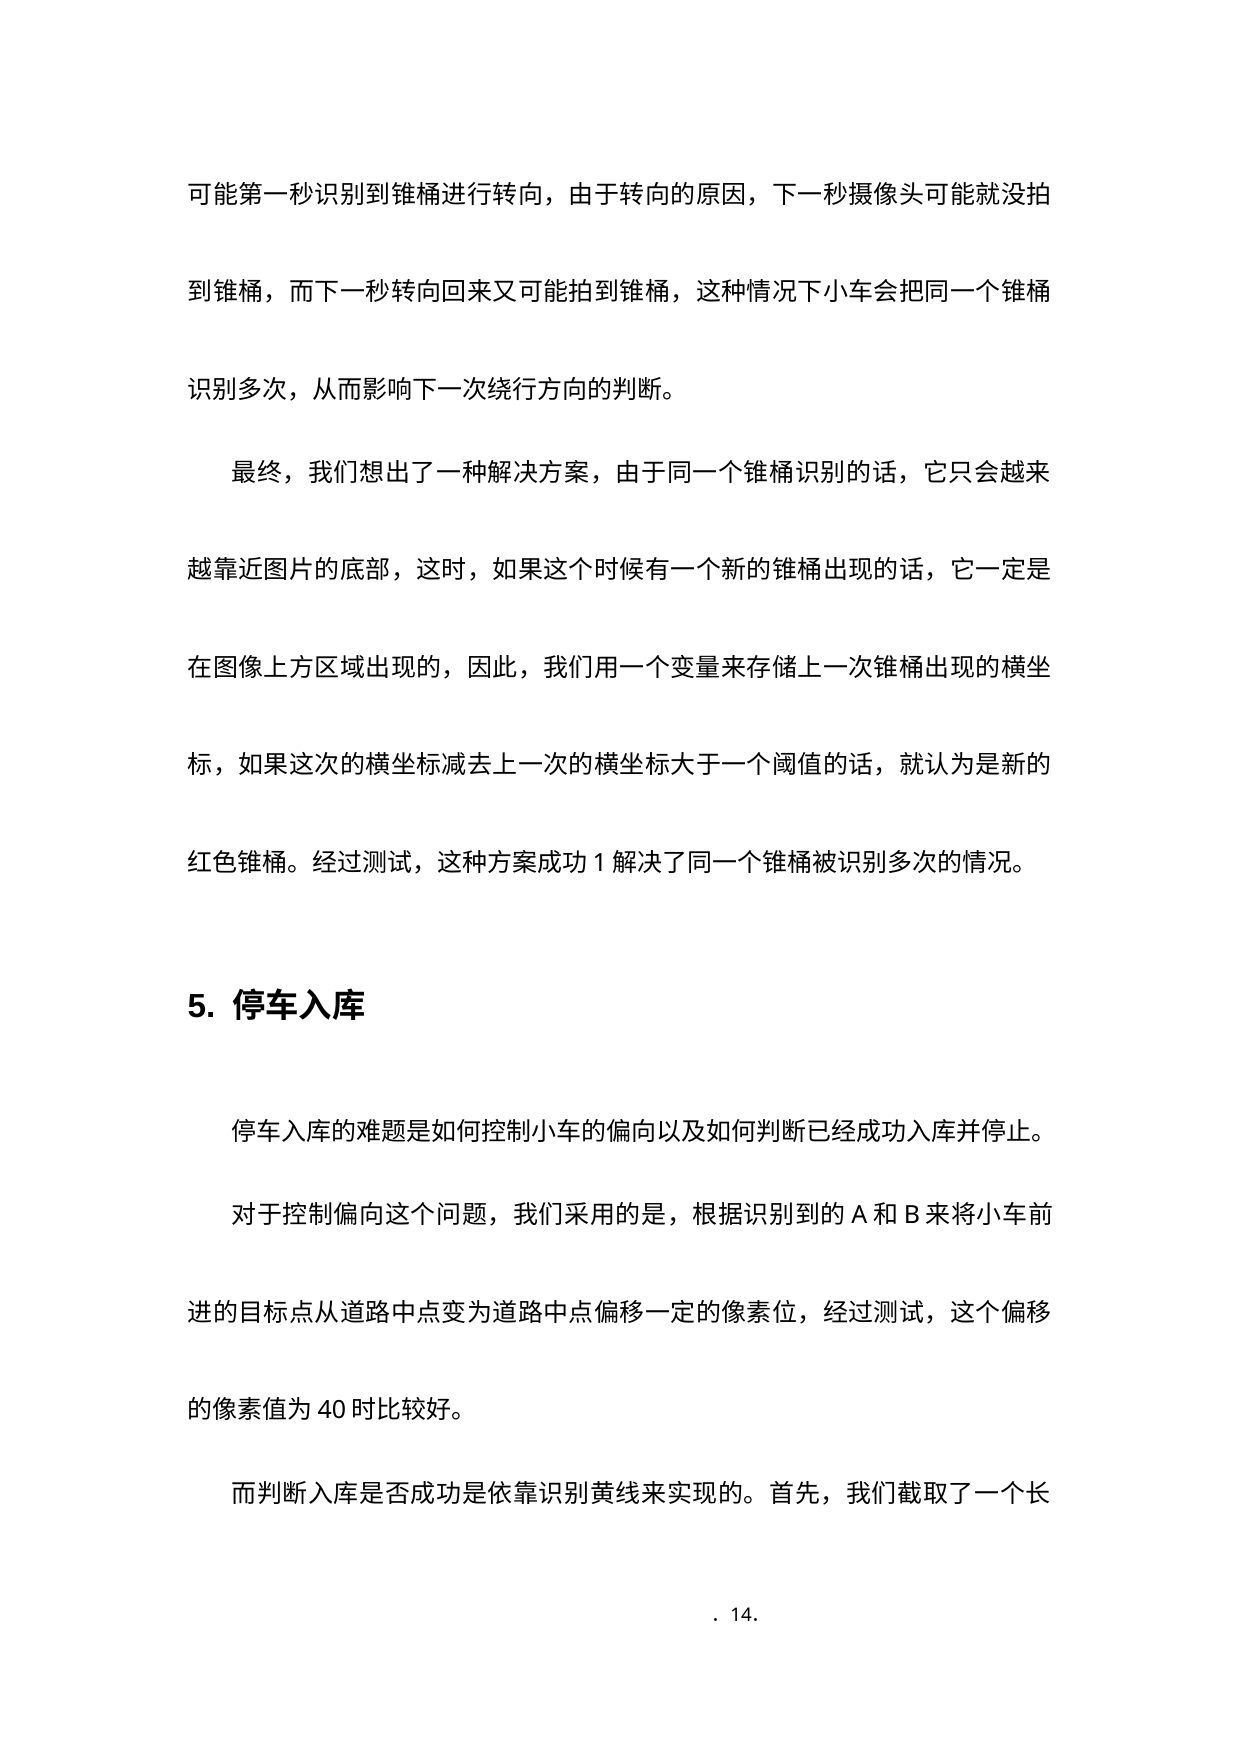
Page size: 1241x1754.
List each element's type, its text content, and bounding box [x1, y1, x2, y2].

text 对于控制偏向这个问题，我们采用的是，根据识别到的A和B来将小车前进的目标点从道路中点变为道路中点偏移一定的像素位，经过测试，这个偏移的像素值为40时比较好。 [187, 1181, 1053, 1441]
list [187, 160, 1053, 420]
list 最终，我们想出了一种解决方案，由于同一个锥桶识别的话，它只会越来越靠近图片的底部，这时，如果这个时候有一个新的锥桶出现的话，它一定是在图像上方区域出现的，因此，我们用一个变量来存储上一次锥桶出现的横坐标，如果这次的横坐标减去上一次的横坐标大于一个阈值的话，就认为是新的红色锥桶。经过测试，这种方案成功1解决了同一个锥桶被识别多次的情况。 [187, 438, 1053, 893]
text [187, 1459, 1053, 1524]
text 停车入库的难题是如何控制小车的偏向以及如何判断已经成功入库并停止。 [187, 1097, 1053, 1162]
subtitle 停车入库 [187, 971, 1053, 1036]
